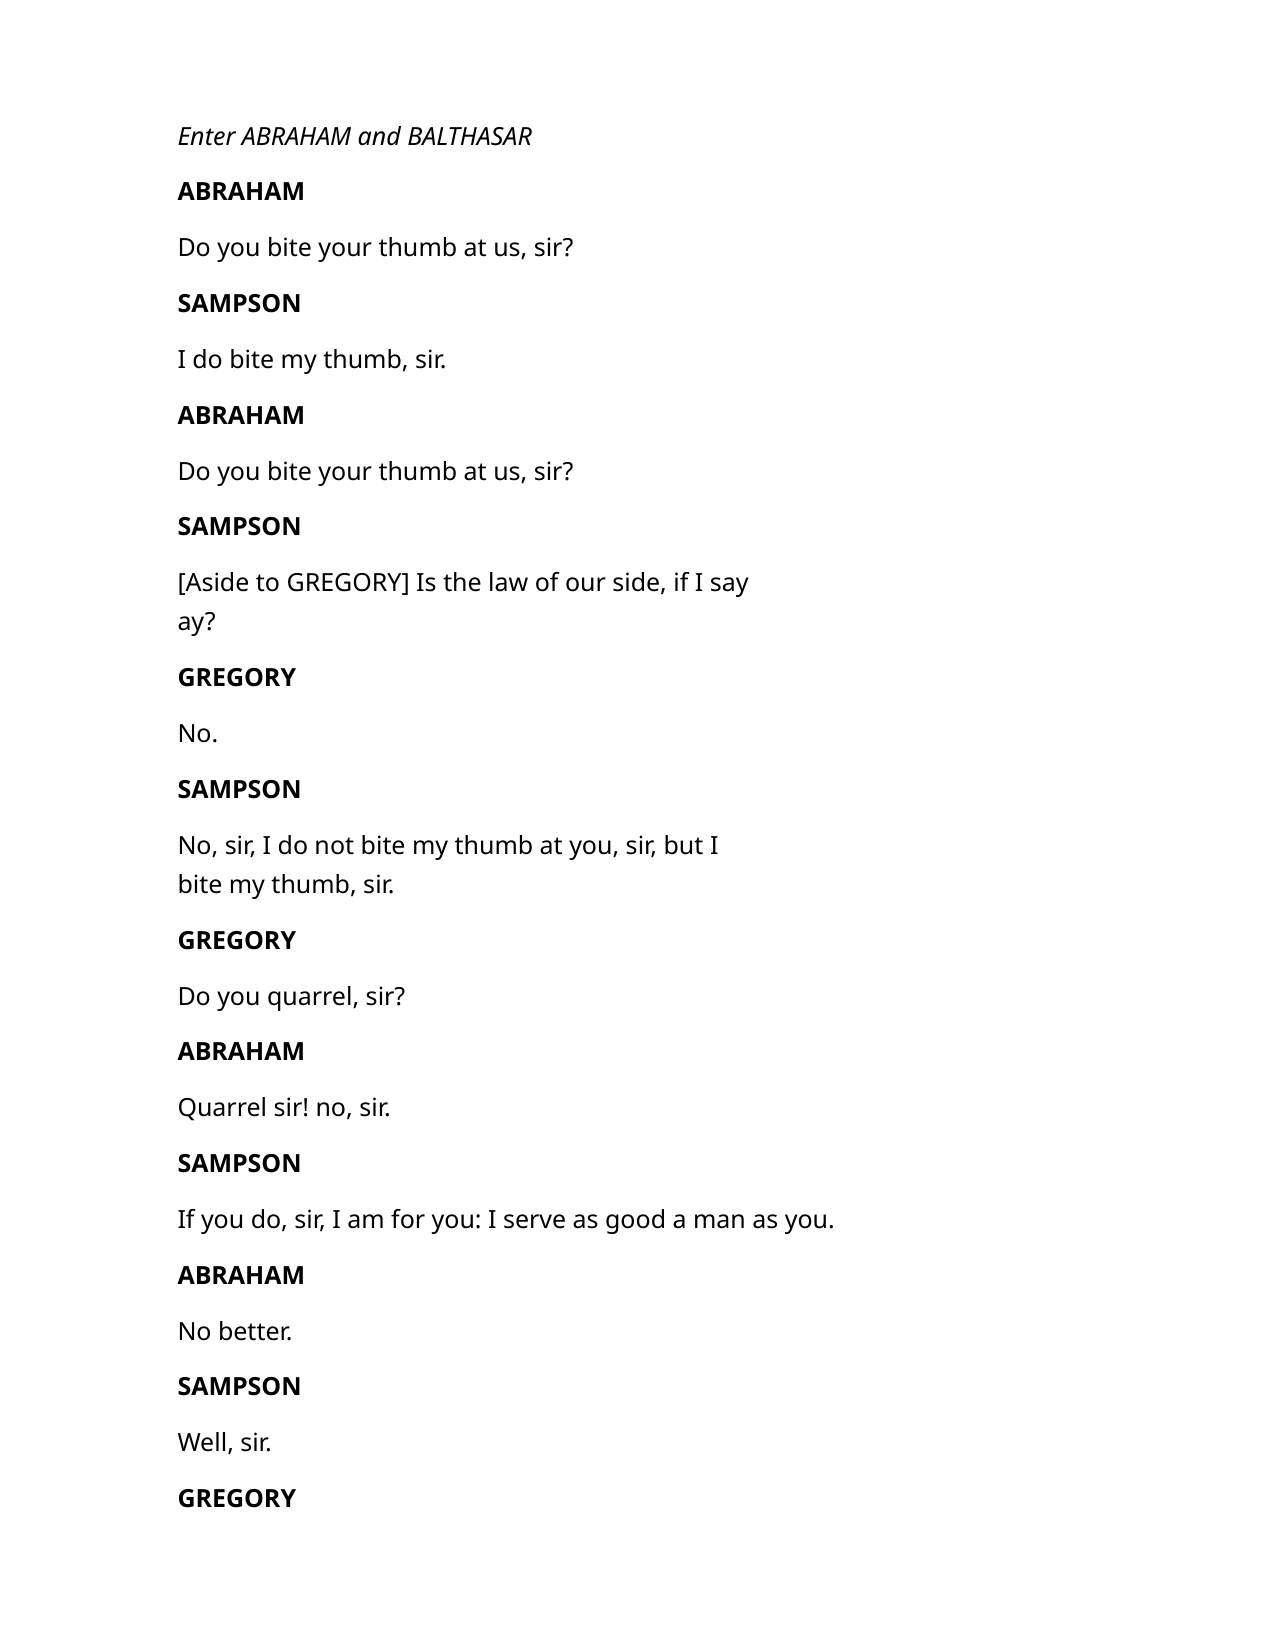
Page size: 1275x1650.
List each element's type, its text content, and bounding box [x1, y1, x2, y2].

text Quarrel sir! no, sir. [177, 1090, 1186, 1124]
text GREGORY [177, 1481, 1186, 1515]
text Do you bite your thumb at us, sir? [177, 453, 1186, 487]
text No. [177, 716, 1186, 750]
text I do bite my thumb, sir. [177, 341, 1186, 376]
text SAMPSON [177, 1369, 1186, 1403]
text Well, sir. [177, 1425, 1186, 1459]
text ABRAHAM [177, 1257, 1186, 1291]
text SAMPSON [177, 286, 1186, 320]
text If you do, sir, I am for you: I serve as good a man as you. [177, 1201, 1186, 1236]
text SAMPSON [177, 771, 1186, 806]
text No, sir, I do not bite my thumb at you, sir, but I bite my thumb, sir. [177, 827, 1186, 901]
text [Aside to GREGORY] Is the law of our side, if I say ay? [177, 565, 1186, 638]
text GREGORY [177, 922, 1186, 956]
text ABRAHAM [177, 1034, 1186, 1068]
text GREGORY [177, 660, 1186, 694]
text ABRAHAM [177, 174, 1186, 208]
text No better. [177, 1313, 1186, 1347]
text ABRAHAM [177, 397, 1186, 431]
text Do you bite your thumb at us, sir? [177, 230, 1186, 264]
text Enter ABRAHAM and BALTHASAR [177, 118, 1186, 152]
text SAMPSON [177, 1146, 1186, 1180]
text SAMPSON [177, 509, 1186, 543]
text Do you quarrel, sir? [177, 978, 1186, 1012]
